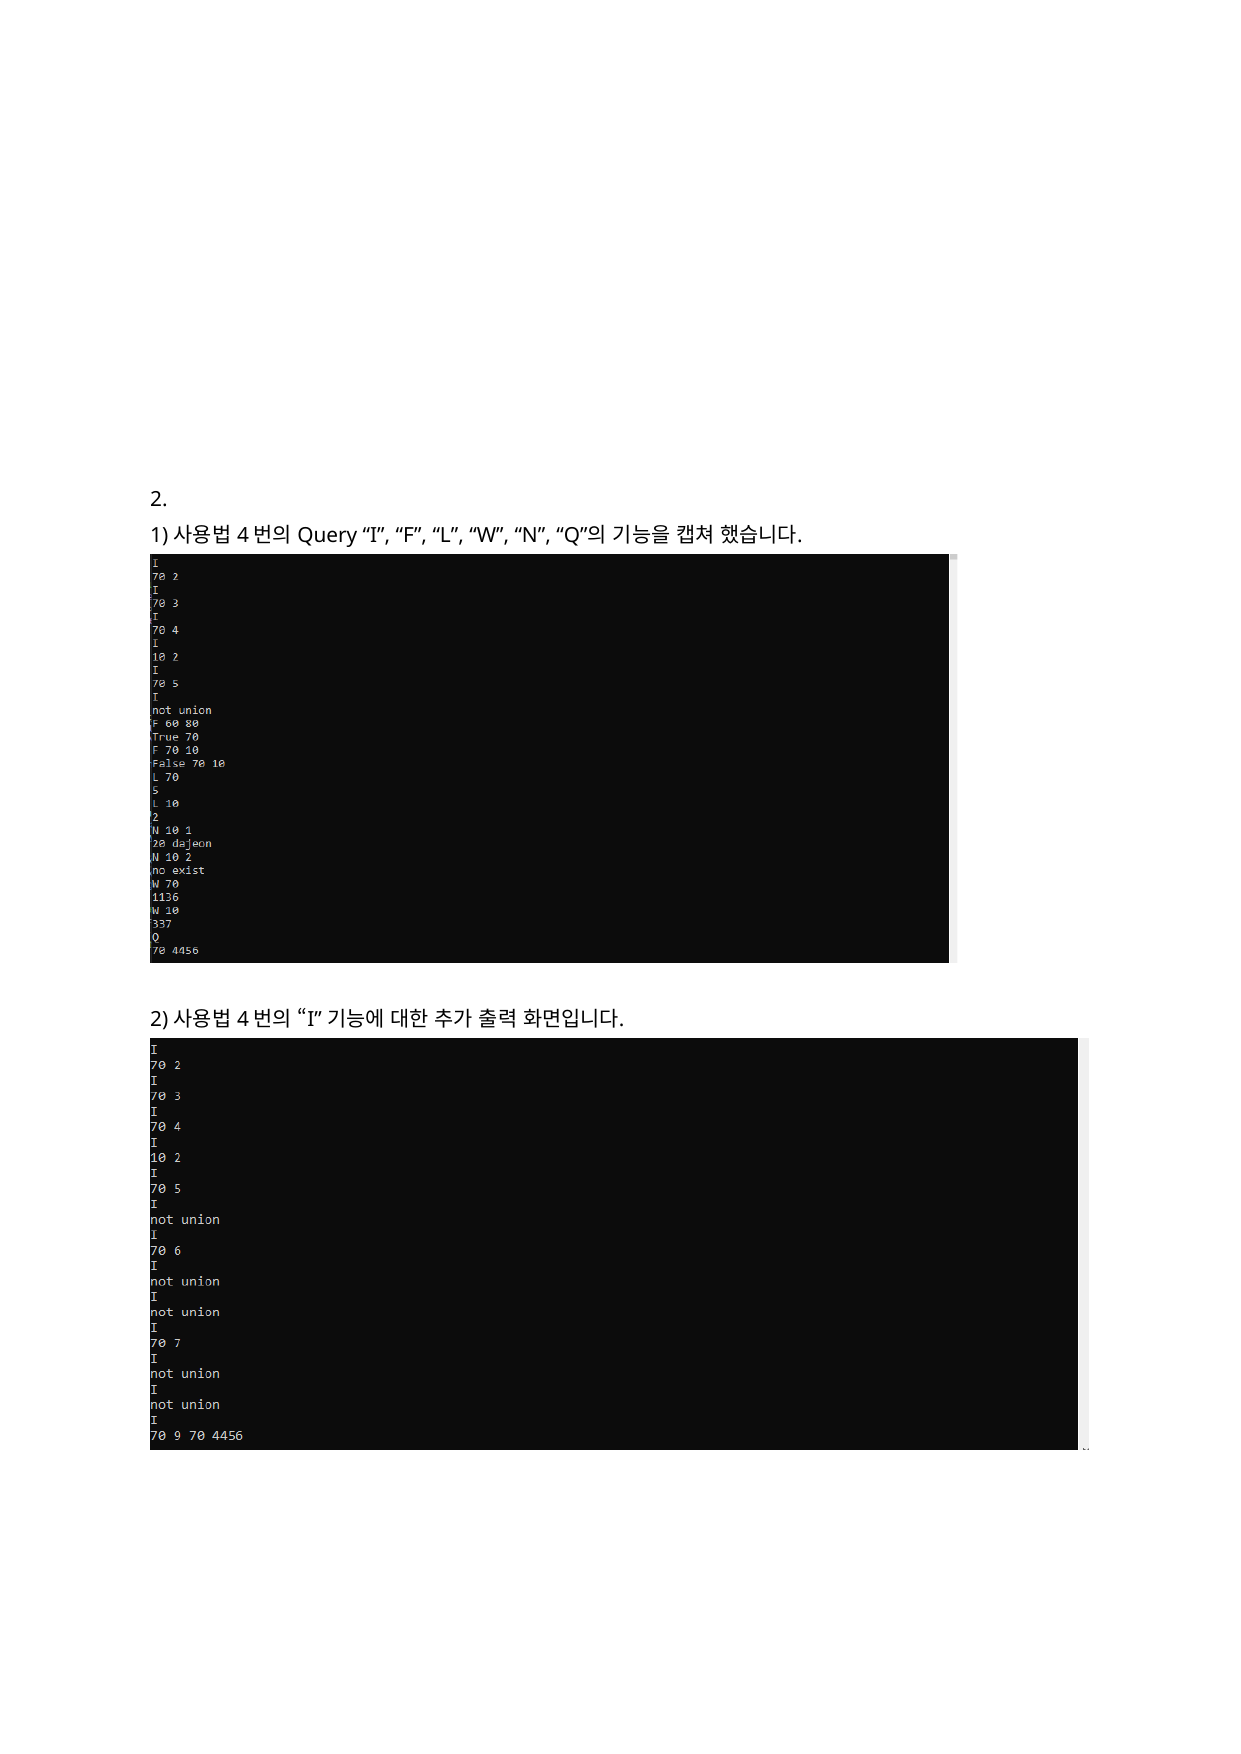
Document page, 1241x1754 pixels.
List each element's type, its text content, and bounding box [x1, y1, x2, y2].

text 2. [150, 484, 1090, 512]
text 1) 사용법 4번의 Query “I”, “F”, “L”, “W”, “N”, “Q”의 기능을 캡쳐 했습니다. [150, 518, 1090, 548]
picture [150, 1038, 1089, 1450]
picture [150, 554, 958, 963]
